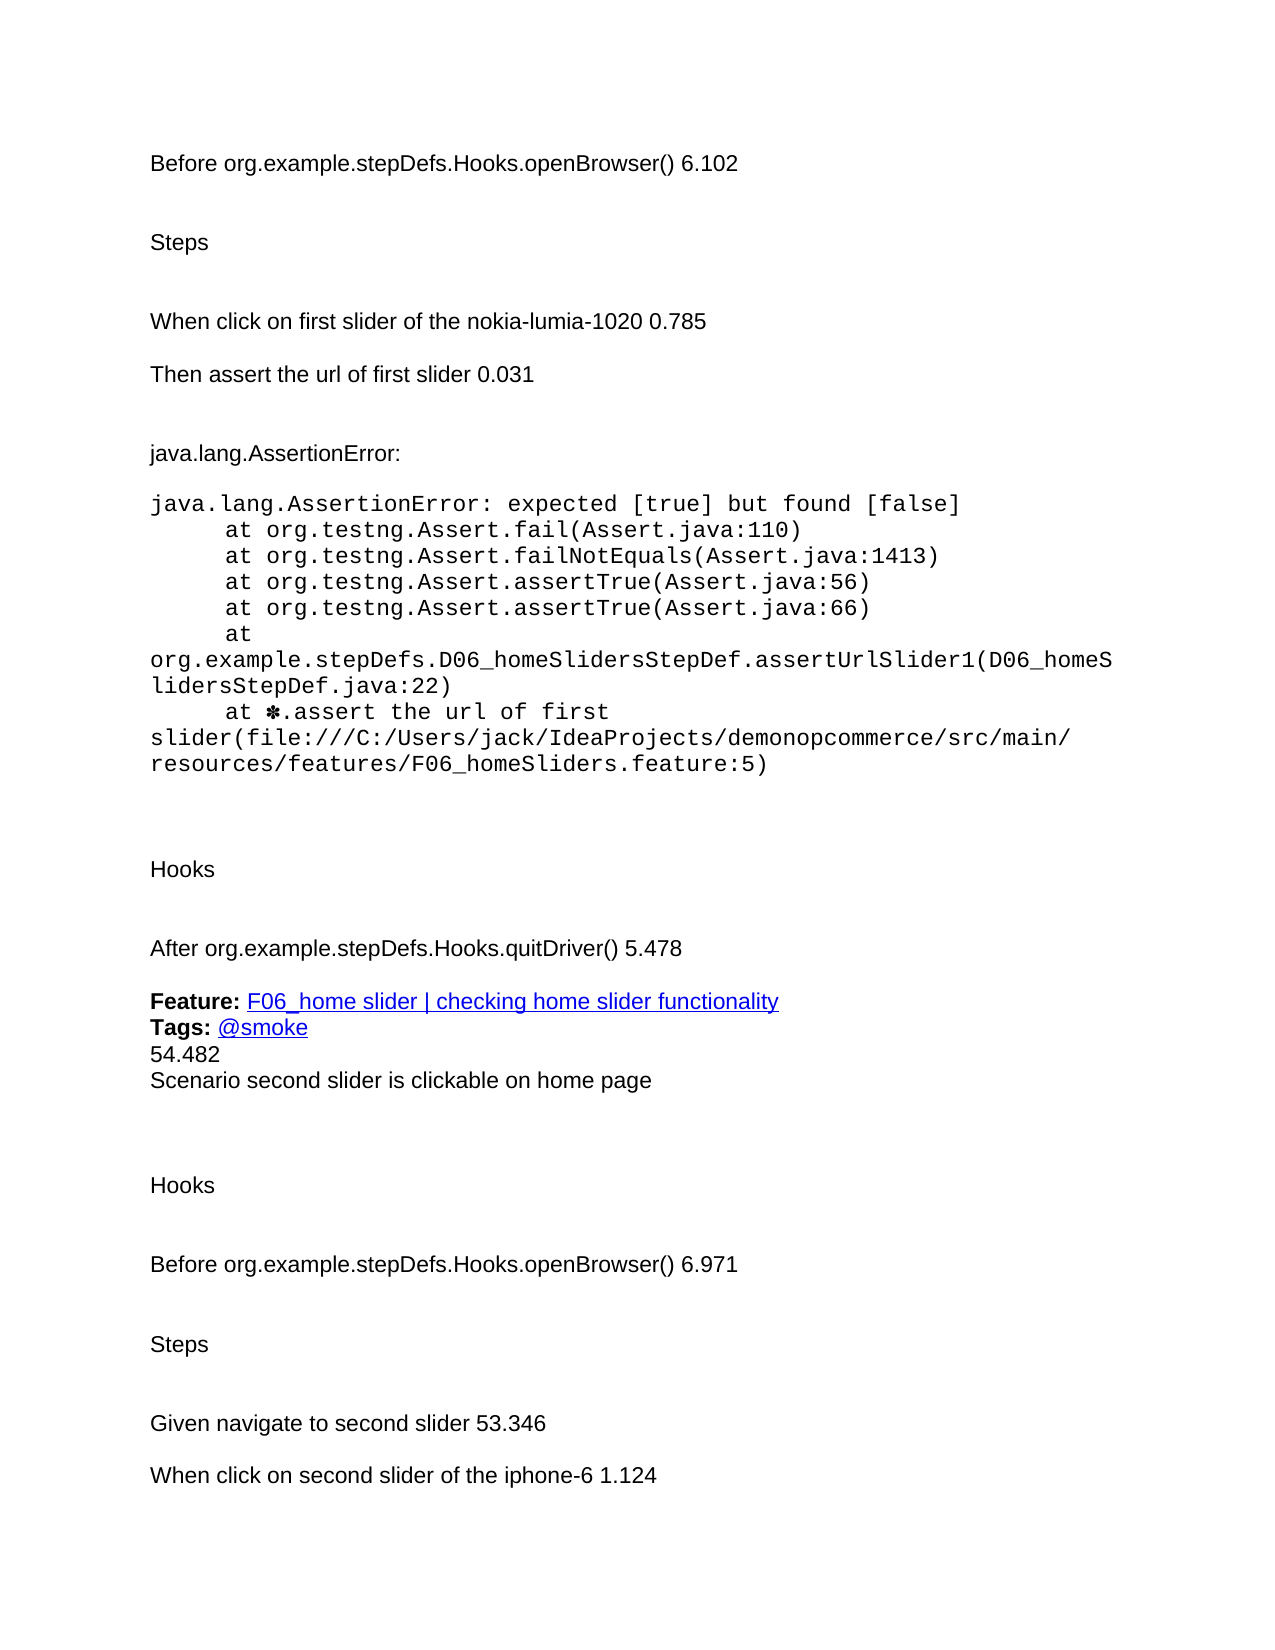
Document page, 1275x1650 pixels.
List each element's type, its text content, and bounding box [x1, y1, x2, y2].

text When click on first slider of the nokia-lumia-1020 0.785 [150, 308, 1125, 334]
text Steps [150, 1331, 1125, 1357]
text Steps [150, 229, 1125, 255]
text Tags: @smoke [150, 1014, 1125, 1041]
text Then assert the url of first slider 0.031 [150, 361, 1125, 387]
text Before org.example.stepDefs.Hooks.openBrowser() 6.102 [150, 150, 1125, 176]
text Scenario second slider is clickable on home page [150, 1067, 1125, 1093]
text Hooks [150, 1172, 1125, 1199]
text After org.example.stepDefs.Hooks.quitDriver() 5.478 [150, 935, 1125, 962]
text java.lang.AssertionError: expected [true] but found [false] at org.testng.Assert.fail(Assert.java:110) at org.testng.Assert.failNotEquals(Assert.java:1413) at org.testng.Assert.assertTrue(Assert.java:56) at org.testng.Assert.assertTrue(Assert.java:66) at org.example.stepDefs.D06_homeSlidersStepDef.assertUrlSlider1(D06_homeSlidersStepDef.java:22) at ✽.assert the url of first slider(file:///C:/Users/jack/IdeaProjects/demonopcommerce/src/main/resources/features/F06_homeSliders.feature:5) [150, 493, 1125, 804]
text Hooks [150, 856, 1125, 882]
text java.lang.AssertionError: [150, 440, 1125, 466]
text When click on second slider of the iphone-6 1.124 [150, 1462, 1125, 1489]
text Before org.example.stepDefs.Hooks.openBrowser() 6.971 [150, 1251, 1125, 1278]
text Feature: F06_home slider | checking home slider functionality [150, 988, 1125, 1014]
text Given navigate to second slider 53.346 [150, 1409, 1125, 1436]
text 54.482 [150, 1041, 1125, 1067]
